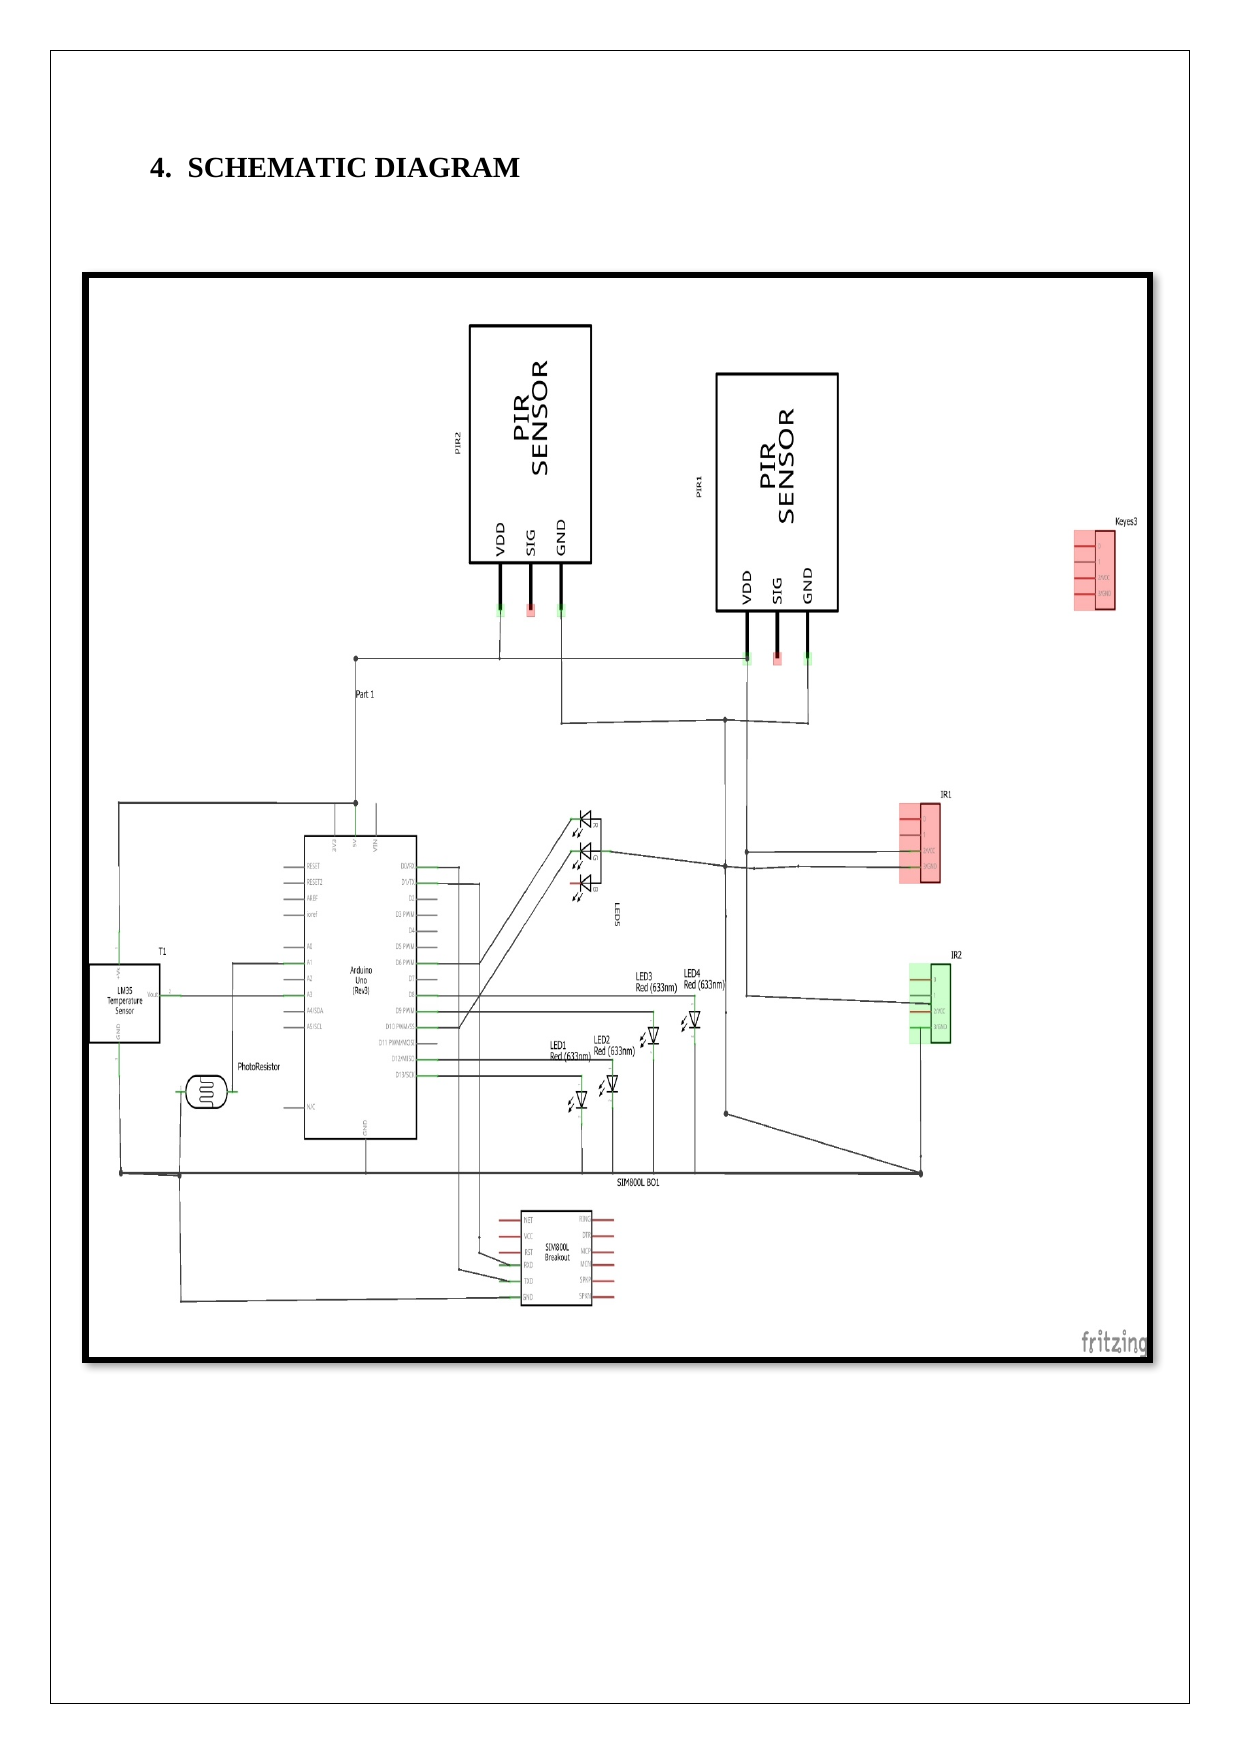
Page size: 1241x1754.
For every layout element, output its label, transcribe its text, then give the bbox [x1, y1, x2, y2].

picture [89, 278, 1147, 1357]
list SCHEMATIC DIAGRAM [150, 150, 1090, 183]
